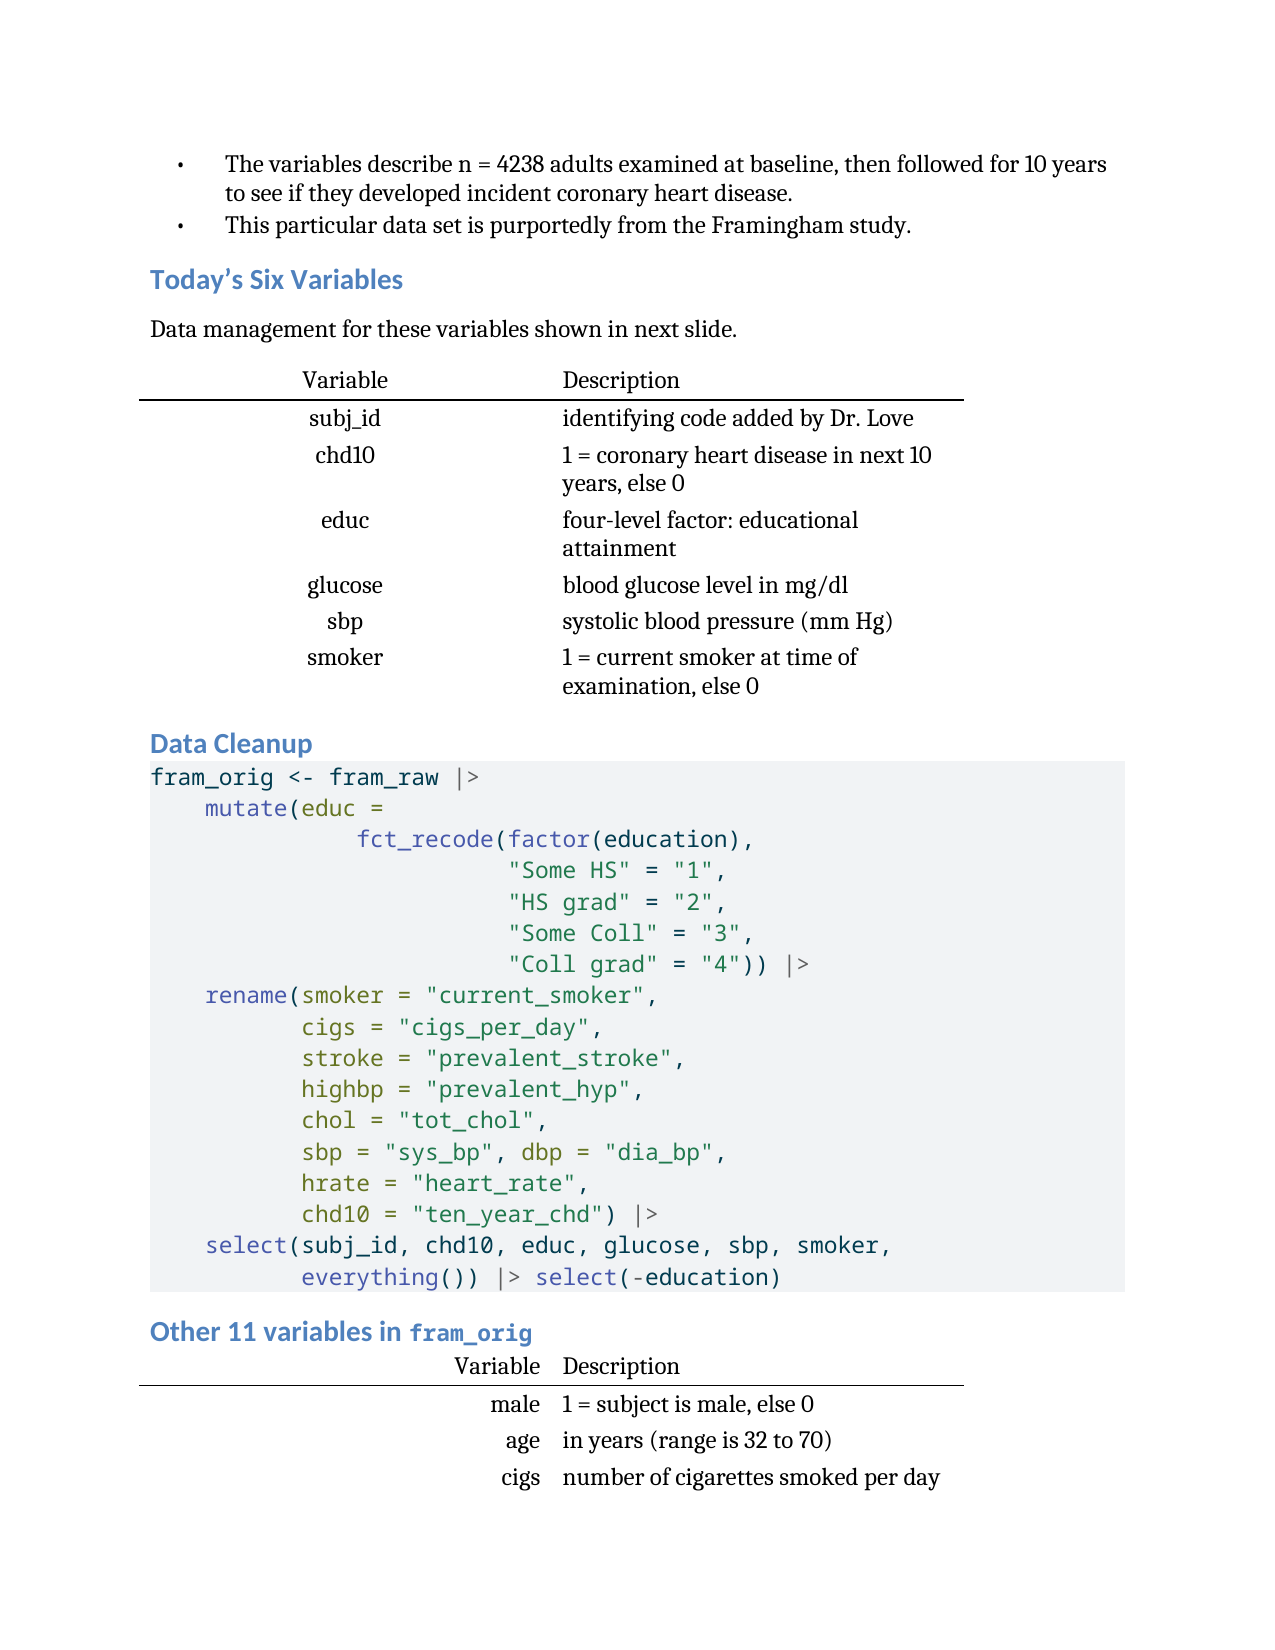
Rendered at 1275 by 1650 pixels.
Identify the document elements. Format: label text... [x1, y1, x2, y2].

text fram_orig <- fram_raw |> mutate(educ = fct_recode(factor(education), "Some HS" = "1", "HS grad" = "2", "Some Coll" = "3", "Coll grad" = "4")) |> rename(smoker = "current_smoker", cigs = "cigs_per_day", stroke = "prevalent_stroke", highbp = "prevalent_hyp", chol = "tot_chol", sbp = "sys_bp", dbp = "dia_bp", hrate = "heart_rate", chd10 = "ten_year_chd") |> select(subj_id, chd10, educ, glucose, sbp, smoker, everything()) |> select(-education) [150, 761, 1125, 1292]
subtitle Other 11 variables in fram_orig [150, 1313, 1125, 1348]
table_cell 1 = current smoker at time of examination, else 0 [551, 639, 964, 704]
table_cell 1 = coronary heart disease in next 10 years, else 0 [551, 437, 964, 502]
text Data management for these variables shown in next slide. [150, 315, 1125, 344]
table_header Description [551, 1349, 964, 1385]
table_cell in years (range is 32 to 70) [551, 1423, 964, 1459]
table_cell smoker [139, 639, 551, 704]
table_cell glucose [139, 567, 551, 603]
table_cell 1 = subject is male, else 0 [551, 1386, 964, 1422]
table_cell systolic blood pressure (mm Hg) [551, 603, 964, 639]
table_cell chd10 [139, 437, 551, 502]
table_cell age [139, 1423, 551, 1459]
table_cell educ [139, 502, 551, 567]
table_header Variable [139, 1349, 551, 1385]
table_cell male [139, 1386, 551, 1422]
table_header Description [551, 363, 964, 399]
subtitle Today’s Six Variables [150, 261, 1125, 296]
table_cell sbp [139, 603, 551, 639]
table_cell number of cigarettes smoked per day [551, 1459, 964, 1495]
list This particular data set is purportedly from the Framingham study. [175, 211, 1125, 240]
subtitle Data Cleanup [150, 725, 1125, 761]
table_cell blood glucose level in mg/dl [551, 567, 964, 603]
table_header Variable [139, 363, 551, 399]
table_cell four-level factor: educational attainment [551, 502, 964, 567]
table_cell subj_id [139, 401, 551, 437]
table_cell identifying code added by Dr. Love [551, 401, 964, 437]
list The variables describe n = 4238 adults examined at baseline, then followed for 10 years to see if they developed incident coronary heart disease. [175, 150, 1125, 207]
table_cell cigs [139, 1459, 551, 1495]
